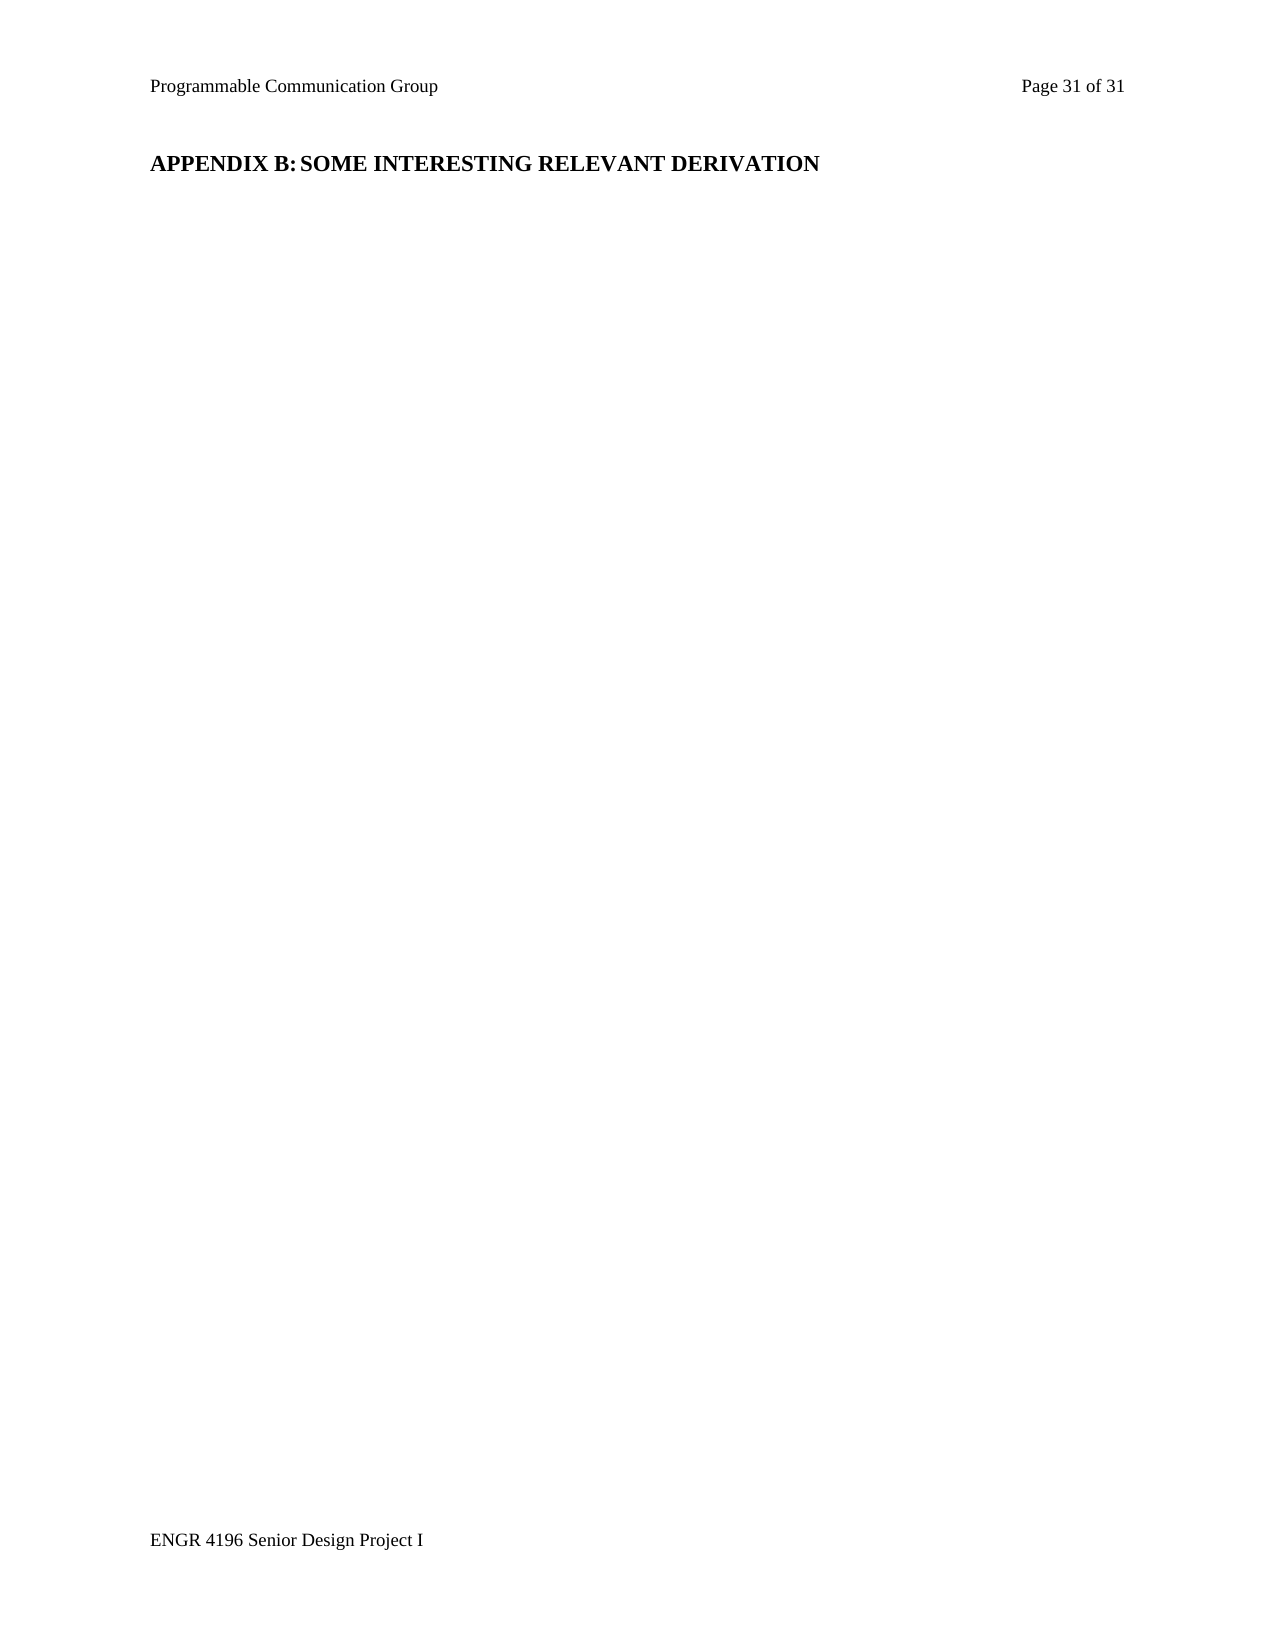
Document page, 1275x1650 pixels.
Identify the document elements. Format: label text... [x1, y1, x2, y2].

list SOME INTERESTING RELEVANT DERIVATION [150, 150, 1125, 176]
